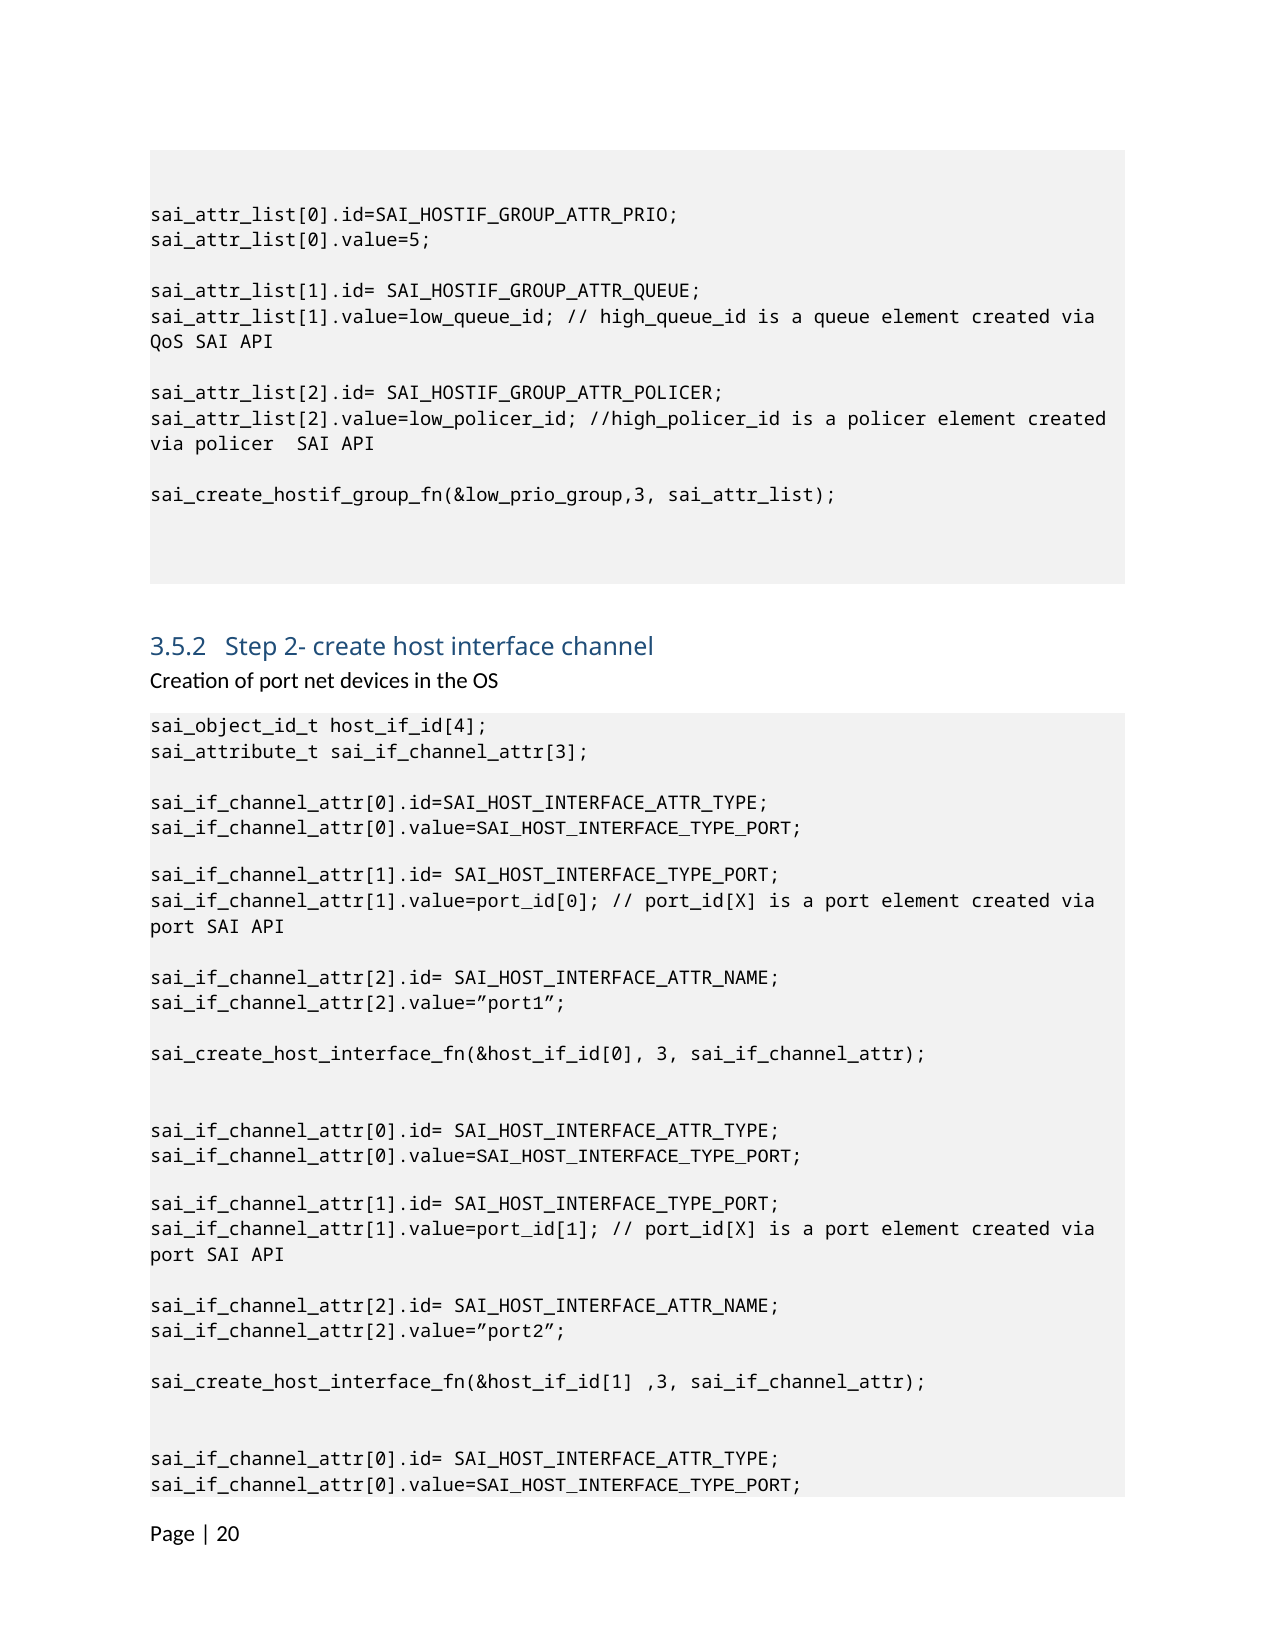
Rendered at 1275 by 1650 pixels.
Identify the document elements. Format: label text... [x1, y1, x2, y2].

text sai_if_channel_attr[0].value=SAI_HOST_INTERFACE_TYPE_PORT; [150, 1471, 1125, 1497]
text sai_if_channel_attr[0].id= SAI_HOST_INTERFACE_ATTR_TYPE; [150, 1445, 1125, 1471]
text sai_if_channel_attr[0].id= SAI_HOST_INTERFACE_ATTR_TYPE; [150, 1117, 1125, 1143]
text sai_attr_list[2].value=low_policer_id; //high_policer_id is a policer element created via policer SAI API [150, 405, 1125, 456]
text sai_if_channel_attr[0].value=SAI_HOST_INTERFACE_TYPE_PORT; [150, 1143, 1125, 1168]
text Creation of port net devices in the OS [150, 666, 1125, 694]
text sai_attr_list[0].value=5; [150, 227, 1125, 252]
text sai_create_host_interface_fn(&host_if_id[0], 3, sai_if_channel_attr); [150, 1041, 1125, 1066]
text sai_create_host_interface_fn(&host_if_id[1] ,3, sai_if_channel_attr); [150, 1369, 1125, 1394]
text sai_attr_list[0].id=SAI_HOSTIF_GROUP_ATTR_PRIO; [150, 201, 1125, 227]
text sai_if_channel_attr[1].value=port_id[1]; // port_id[X] is a port element created via port SAI API [150, 1215, 1125, 1267]
text sai_create_hostif_group_fn(&low_prio_group,3, sai_attr_list); [150, 482, 1125, 507]
text sai_object_id_t host_if_id[4]; [150, 713, 1125, 738]
text sai_attribute_t sai_if_channel_attr[3]; [150, 738, 1125, 764]
text sai_if_channel_attr[2].id= SAI_HOST_INTERFACE_ATTR_NAME; [150, 964, 1125, 989]
text sai_if_channel_attr[1].id= SAI_HOST_INTERFACE_TYPE_PORT; [150, 862, 1125, 887]
text sai_if_channel_attr[2].value=”port2”; [150, 1318, 1125, 1343]
text sai_if_channel_attr[1].id= SAI_HOST_INTERFACE_TYPE_PORT; [150, 1190, 1125, 1215]
text sai_if_channel_attr[0].id=SAI_HOST_INTERFACE_ATTR_TYPE; [150, 789, 1125, 815]
text sai_if_channel_attr[2].id= SAI_HOST_INTERFACE_ATTR_NAME; [150, 1292, 1125, 1318]
subtitle Step 2- create host interface channel [150, 629, 1125, 663]
text sai_if_channel_attr[2].value=”port1”; [150, 989, 1125, 1015]
text sai_attr_list[2].id= SAI_HOSTIF_GROUP_ATTR_POLICER; [150, 380, 1125, 405]
text sai_if_channel_attr[0].value=SAI_HOST_INTERFACE_TYPE_PORT; [150, 815, 1125, 840]
text sai_attr_list[1].id= SAI_HOSTIF_GROUP_ATTR_QUEUE; [150, 278, 1125, 303]
text sai_if_channel_attr[1].value=port_id[0]; // port_id[X] is a port element created via port SAI API [150, 887, 1125, 938]
text sai_attr_list[1].value=low_queue_id; // high_queue_id is a queue element created via QoS SAI API [150, 303, 1125, 354]
